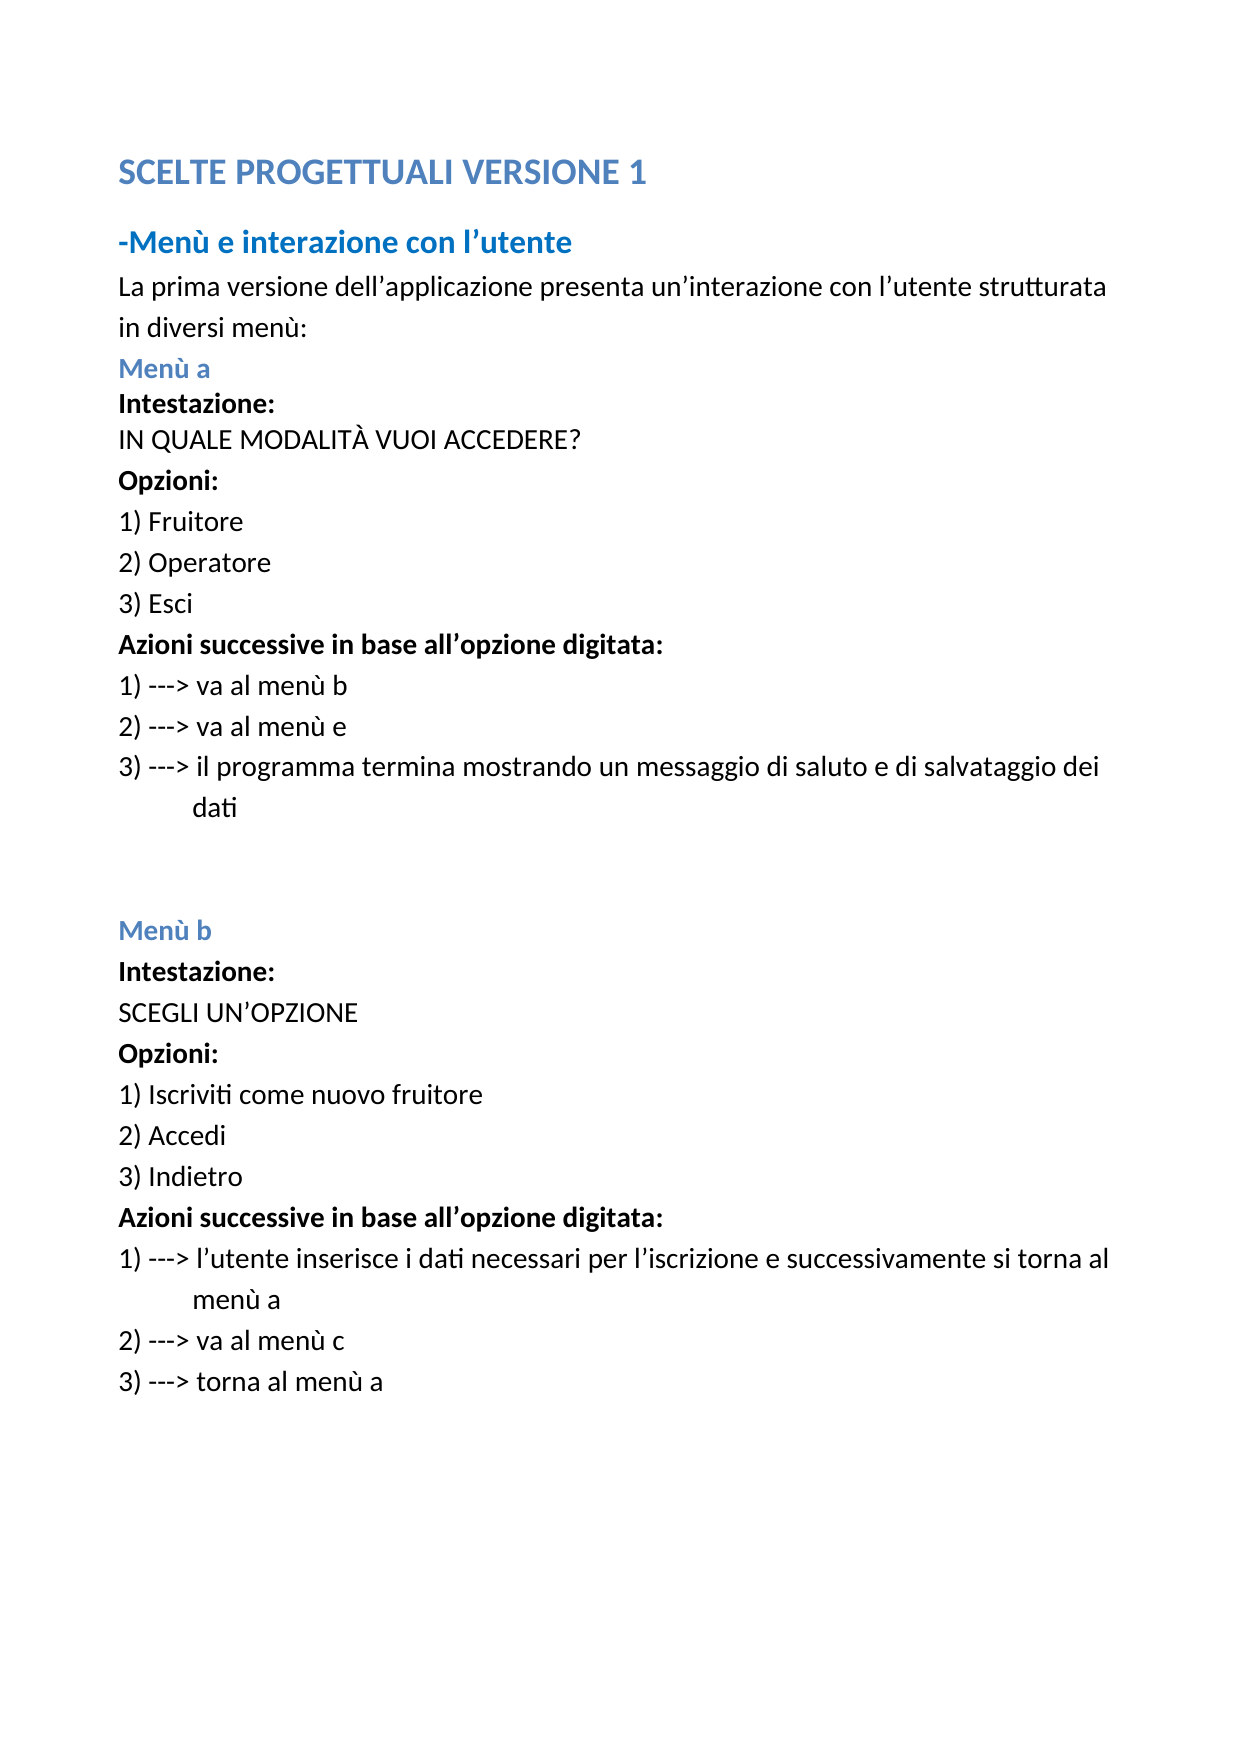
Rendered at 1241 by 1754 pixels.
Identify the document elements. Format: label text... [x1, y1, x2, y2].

text 3) Indietro [118, 1158, 1122, 1193]
text Intestazione: [118, 953, 1122, 989]
text Menù a [118, 350, 1122, 385]
text Opzioni: [118, 1035, 1122, 1071]
text 3) Esci [118, 585, 1122, 620]
text La prima versione dell’applicazione presenta un’interazione con l’utente strutturata in diversi menù: [118, 268, 1122, 344]
text 2) Accedi [118, 1117, 1122, 1153]
text Azioni successive in base all’opzione digitata: [118, 1199, 1122, 1234]
text Menù b [118, 912, 1122, 948]
text 1) Fruitore [118, 503, 1122, 538]
text 2) Operatore [118, 544, 1122, 579]
text SCELTE PROGETTUALI VERSIONE 1 [118, 148, 1122, 193]
text Azioni successive in base all’opzione digitata: [118, 626, 1122, 661]
text 2) ---> va al menù e [118, 708, 1122, 743]
text Opzioni: [118, 462, 1122, 498]
text 1) Iscriviti come nuovo fruitore [118, 1076, 1122, 1112]
text 3) ---> il programma termina mostrando un messaggio di saluto e di salvataggio dei dati [118, 748, 1122, 825]
text 1) ---> l’utente inserisce i dati necessari per l’iscrizione e successivamente si torna al menù a [118, 1240, 1122, 1316]
text 1) ---> va al menù b [118, 667, 1122, 702]
text -Menù e interazione con l’utente [118, 221, 1122, 262]
text SCEGLI UN’OPZIONE [118, 994, 1122, 1030]
text Intestazione: [118, 385, 1122, 421]
text 3) ---> torna al menù a [118, 1363, 1122, 1398]
text 2) ---> va al menù c [118, 1322, 1122, 1357]
text IN QUALE MODALITÀ VUOI ACCEDERE? [118, 421, 1122, 457]
